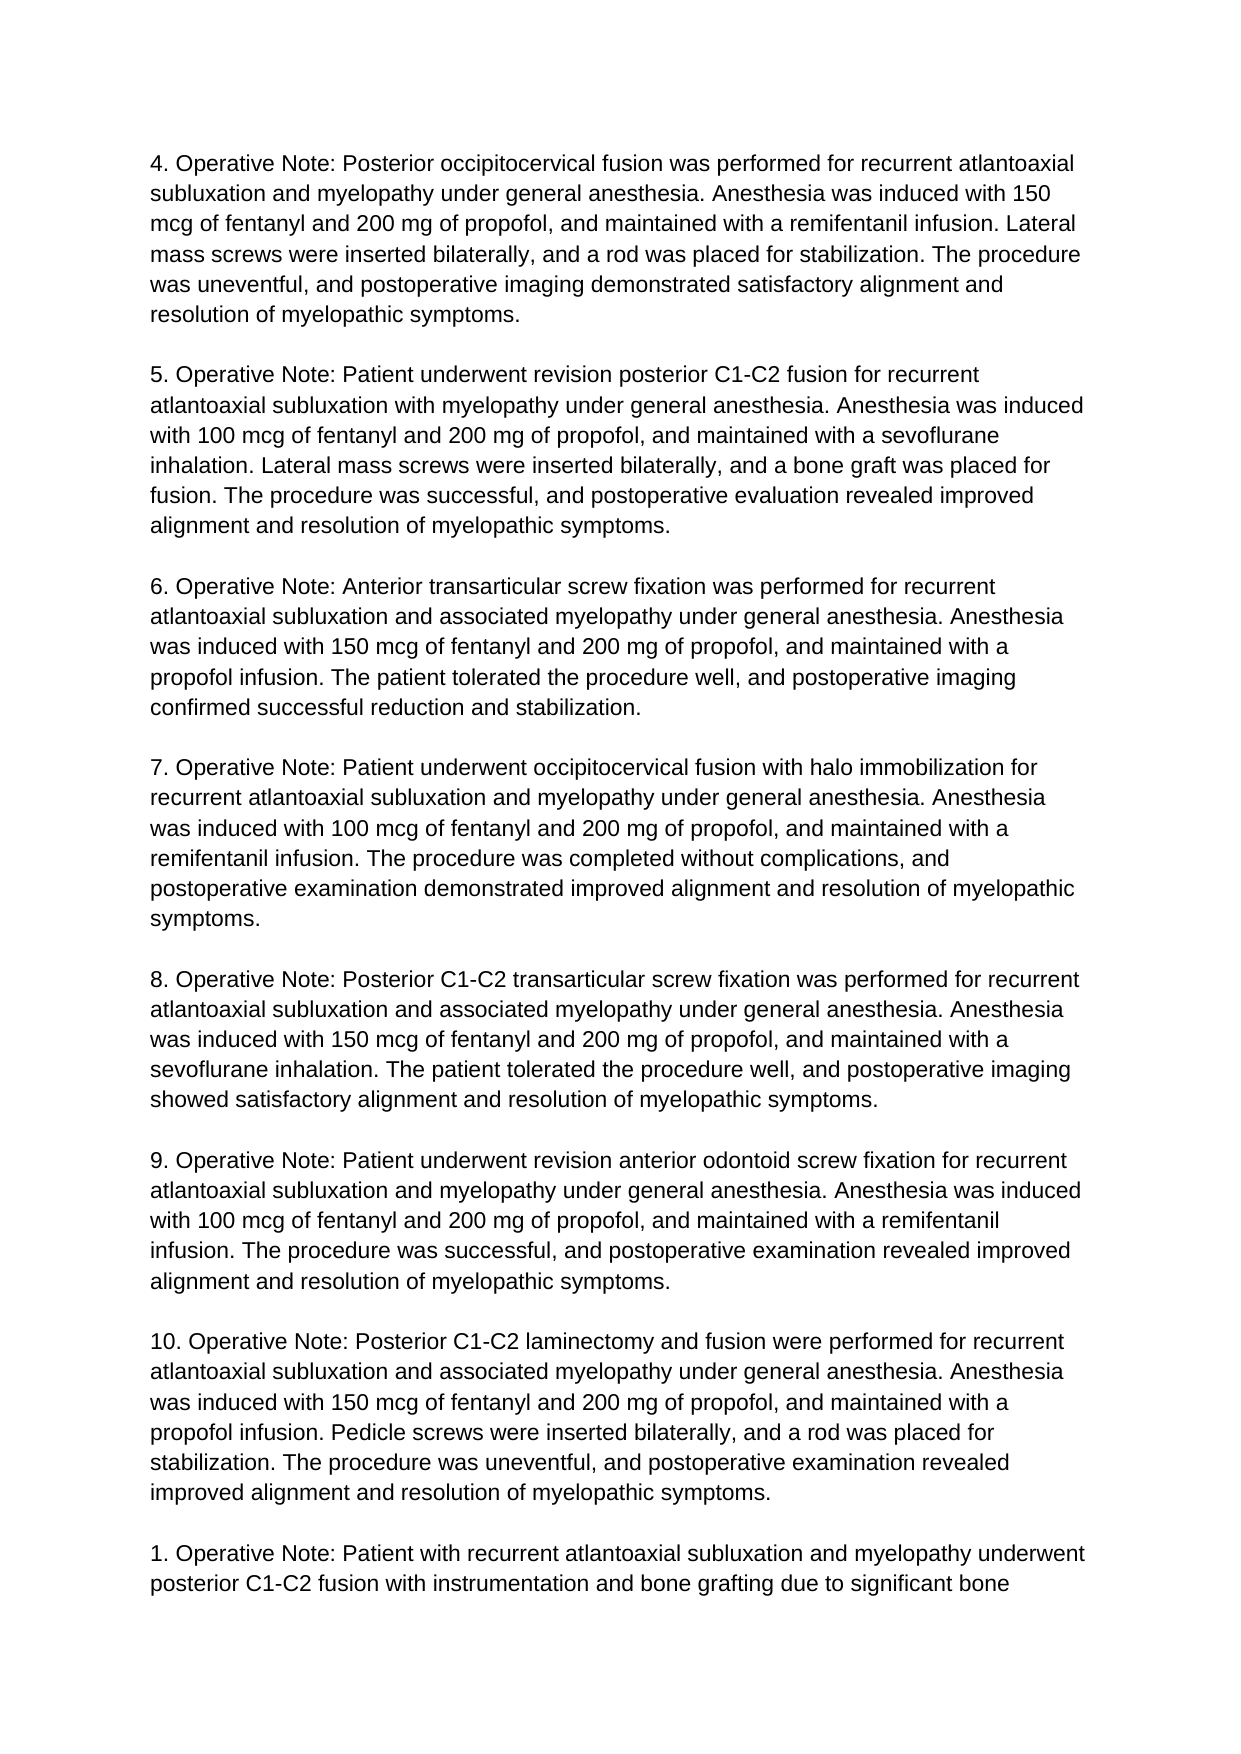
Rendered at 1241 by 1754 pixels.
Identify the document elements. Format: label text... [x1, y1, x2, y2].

text 7. Operative Note: Patient underwent occipitocervical fusion with halo immobilization for recurrent atlantoaxial subluxation and myelopathy under general anesthesia. Anesthesia was induced with 100 mcg of fentanyl and 200 mg of propofol, and maintained with a remifentanil infusion. The procedure was completed without complications, and postoperative examination demonstrated improved alignment and resolution of myelopathic symptoms. [150, 754, 1090, 932]
text 8. Operative Note: Posterior C1-C2 transarticular screw fixation was performed for recurrent atlantoaxial subluxation and associated myelopathy under general anesthesia. Anesthesia was induced with 150 mcg of fentanyl and 200 mg of propofol, and maintained with a sevoflurane inhalation. The patient tolerated the procedure well, and postoperative imaging showed satisfactory alignment and resolution of myelopathic symptoms. [150, 966, 1090, 1113]
text 6. Operative Note: Anterior transarticular screw fixation was performed for recurrent atlantoaxial subluxation and associated myelopathy under general anesthesia. Anesthesia was induced with 150 mcg of fentanyl and 200 mg of propofol, and maintained with a propofol infusion. The patient tolerated the procedure well, and postoperative imaging confirmed successful reduction and stabilization. [150, 573, 1090, 720]
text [150, 1539, 1090, 1596]
text 4. Operative Note: Posterior occipitocervical fusion was performed for recurrent atlantoaxial subluxation and myelopathy under general anesthesia. Anesthesia was induced with 150 mcg of fentanyl and 200 mg of propofol, and maintained with a remifentanil infusion. Lateral mass screws were inserted bilaterally, and a rod was placed for stabilization. The procedure was uneventful, and postoperative imaging demonstrated satisfactory alignment and resolution of myelopathic symptoms. [150, 150, 1090, 327]
text 9. Operative Note: Patient underwent revision anterior odontoid screw fixation for recurrent atlantoaxial subluxation and myelopathy under general anesthesia. Anesthesia was induced with 100 mcg of fentanyl and 200 mg of propofol, and maintained with a remifentanil infusion. The procedure was successful, and postoperative examination revealed improved alignment and resolution of myelopathic symptoms. [150, 1147, 1090, 1294]
text 5. Operative Note: Patient underwent revision posterior C1-C2 fusion for recurrent atlantoaxial subluxation with myelopathy under general anesthesia. Anesthesia was induced with 100 mcg of fentanyl and 200 mg of propofol, and maintained with a sevoflurane inhalation. Lateral mass screws were inserted bilaterally, and a bone graft was placed for fusion. The procedure was successful, and postoperative evaluation revealed improved alignment and resolution of myelopathic symptoms. [150, 361, 1090, 539]
text 10. Operative Note: Posterior C1-C2 laminectomy and fusion were performed for recurrent atlantoaxial subluxation and associated myelopathy under general anesthesia. Anesthesia was induced with 150 mcg of fentanyl and 200 mg of propofol, and maintained with a propofol infusion. Pedicle screws were inserted bilaterally, and a rod was placed for stabilization. The procedure was uneventful, and postoperative examination revealed improved alignment and resolution of myelopathic symptoms. [150, 1328, 1090, 1506]
